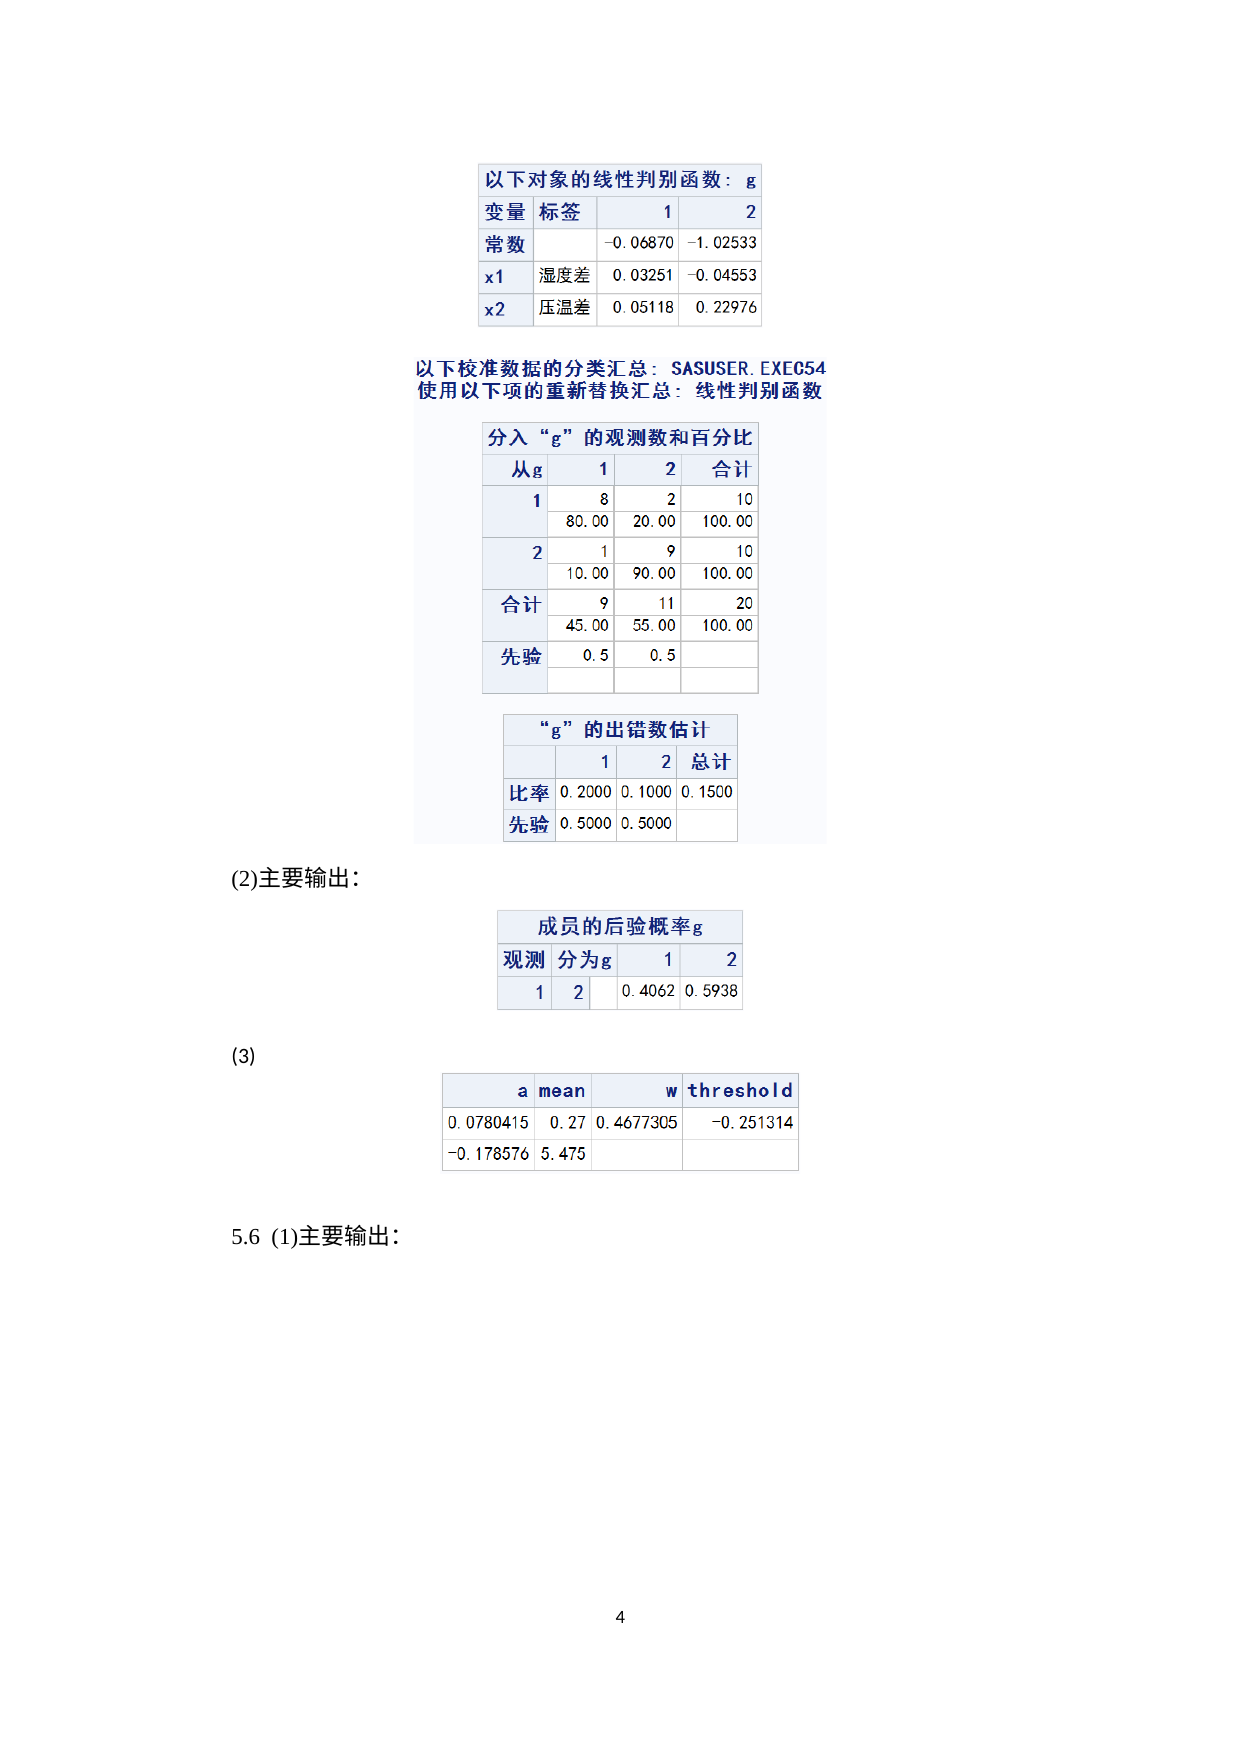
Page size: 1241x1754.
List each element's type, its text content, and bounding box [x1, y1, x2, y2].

picture [496, 909, 744, 1011]
picture [477, 162, 763, 328]
picture [440, 1072, 801, 1174]
text (3) [187, 1039, 1053, 1072]
picture [413, 357, 827, 844]
text 5.6 (1)主要输出： [187, 1202, 1053, 1267]
text (2)主要输出： [187, 844, 1053, 909]
